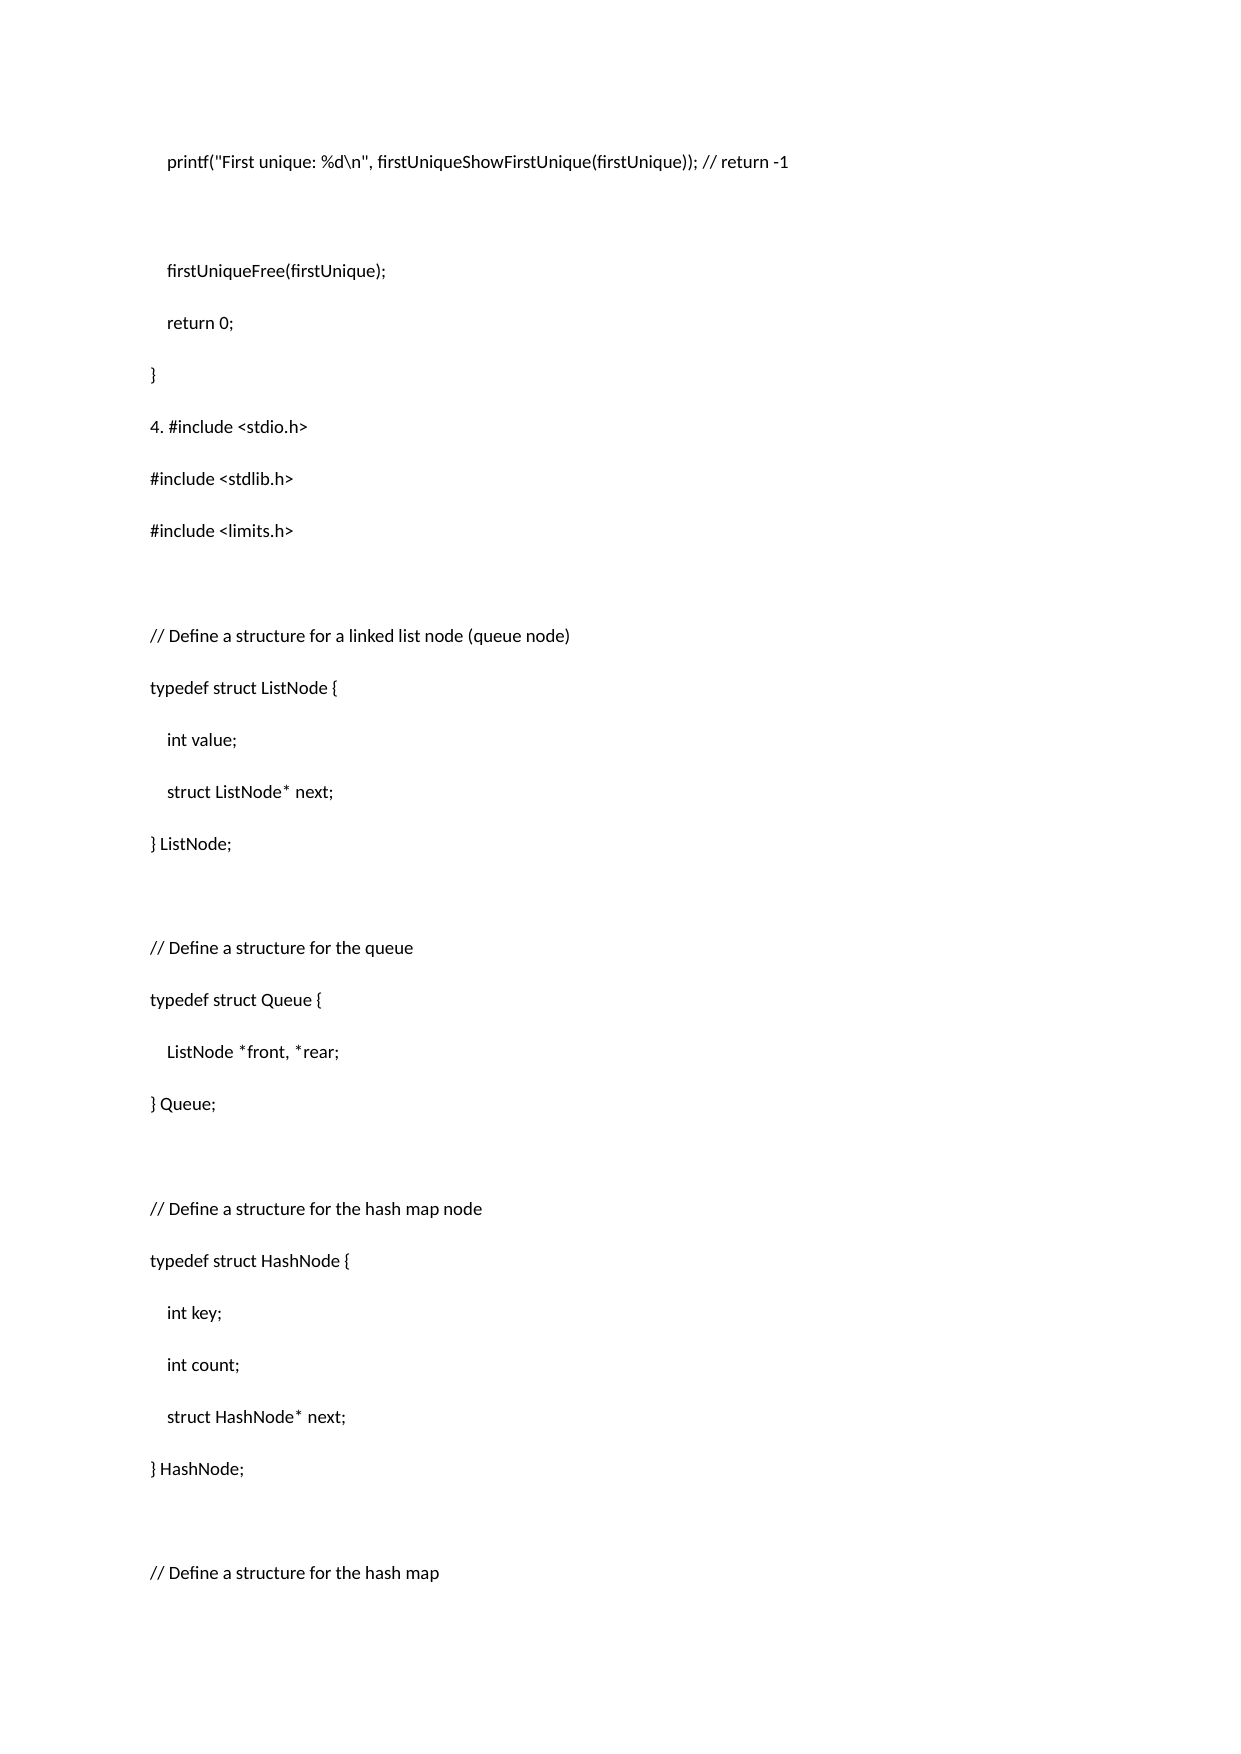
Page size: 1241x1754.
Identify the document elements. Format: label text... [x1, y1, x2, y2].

text int count; [150, 1353, 1090, 1376]
text ListNode *front, *rear; [150, 1041, 1090, 1063]
text } [150, 363, 1090, 386]
text int key; [150, 1301, 1090, 1324]
text } ListNode; [150, 832, 1090, 855]
text // Define a structure for the hash map node [150, 1197, 1090, 1220]
text firstUniqueFree(firstUnique); [150, 259, 1090, 282]
text struct ListNode* next; [150, 780, 1090, 803]
text } HashNode; [150, 1457, 1090, 1480]
text typedef struct Queue { [150, 988, 1090, 1011]
text typedef struct ListNode { [150, 676, 1090, 699]
text // Define a structure for the queue [150, 936, 1090, 959]
text #include <limits.h> [150, 520, 1090, 543]
text struct HashNode* next; [150, 1405, 1090, 1428]
text 4. #include <stdio.h> [150, 416, 1090, 438]
text typedef struct HashNode { [150, 1249, 1090, 1272]
text return 0; [150, 311, 1090, 334]
text #include <stdlib.h> [150, 468, 1090, 491]
text } Queue; [150, 1093, 1090, 1116]
text printf("First unique: %d\n", firstUniqueShowFirstUnique(firstUnique)); // return -1 [150, 150, 1090, 173]
text // Define a structure for a linked list node (queue node) [150, 624, 1090, 647]
text int value; [150, 728, 1090, 751]
text // Define a structure for the hash map [150, 1561, 1090, 1584]
